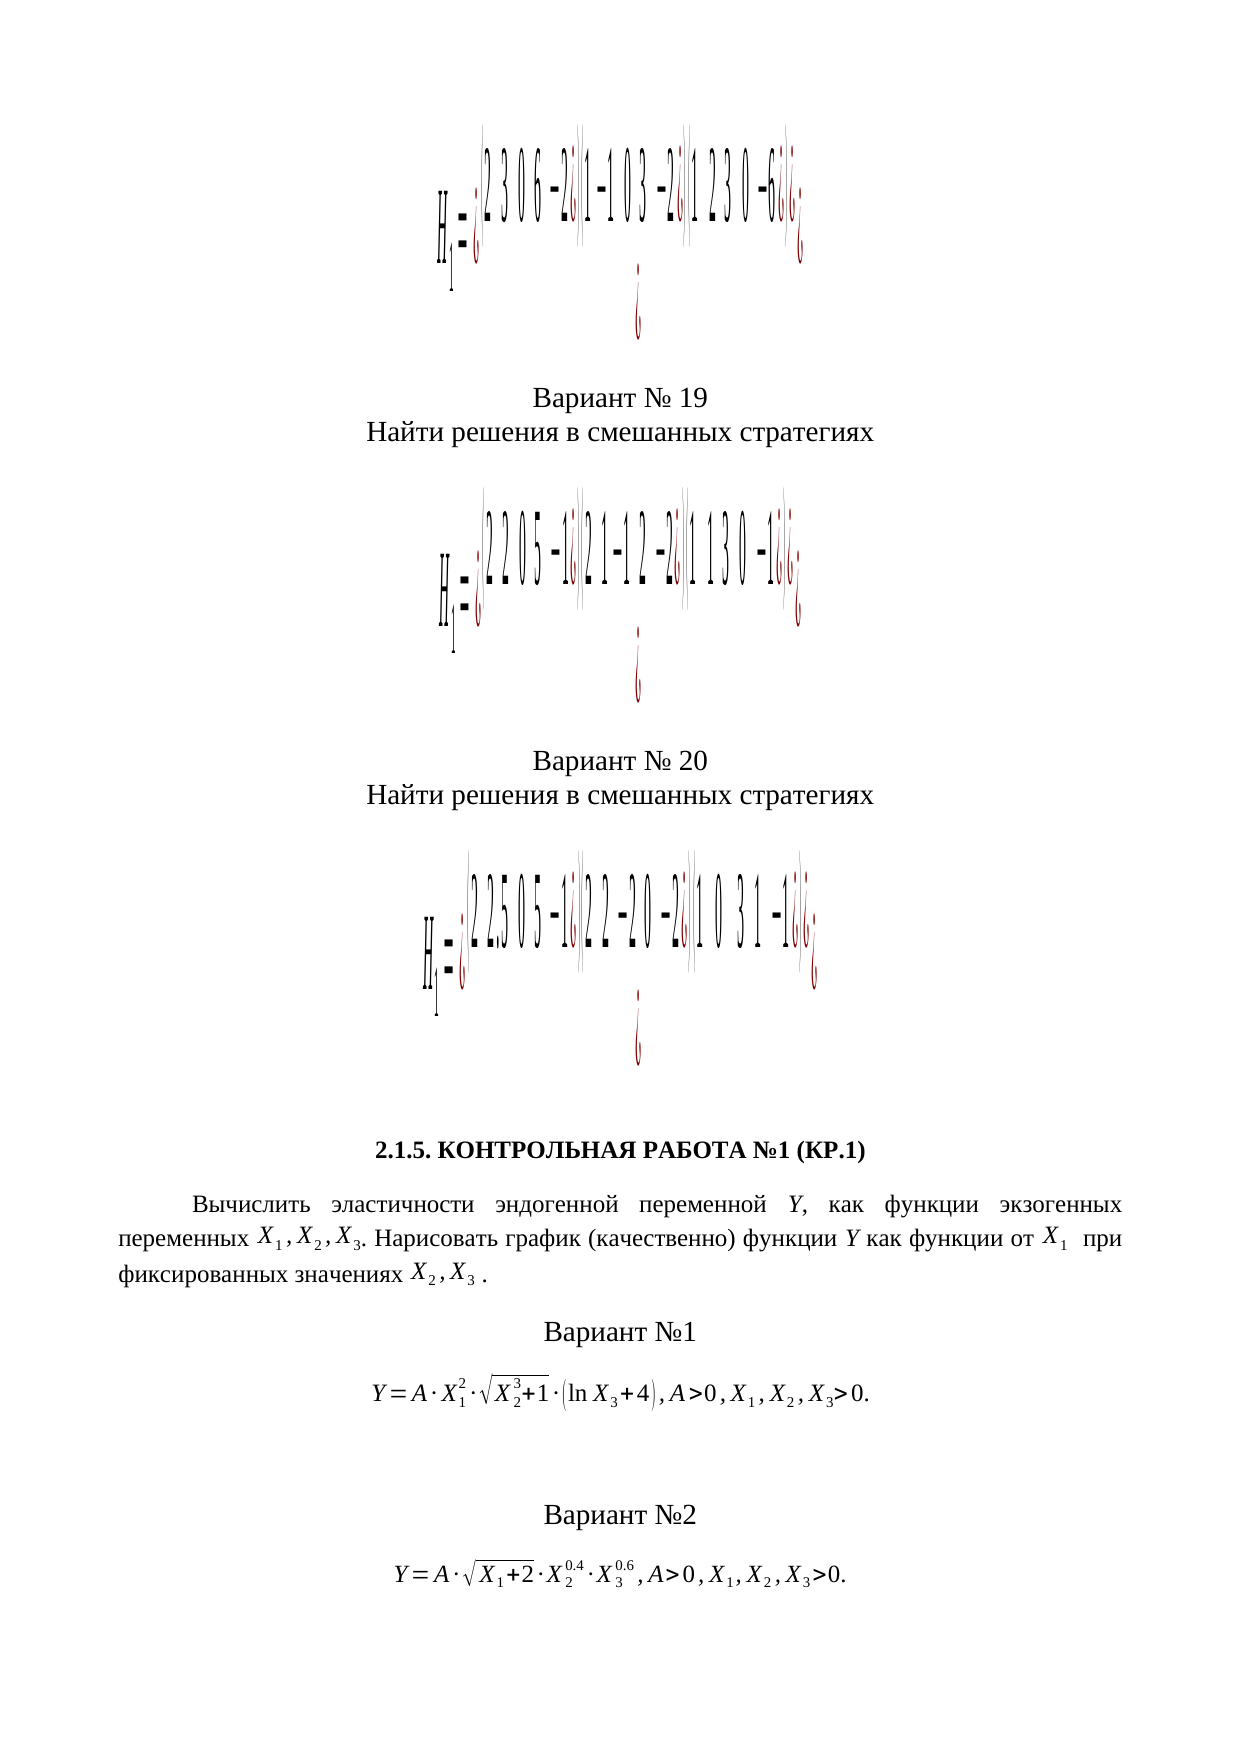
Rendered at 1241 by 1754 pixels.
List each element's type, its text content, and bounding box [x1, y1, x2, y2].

text Вариант №2 [118, 1497, 1122, 1531]
text Вычислить эластичности эндогенной переменной Y, как функции экзогенных переменных . Нарисовать график (качественно) функции Y как функции от при фиксированных значениях . [118, 1189, 1122, 1289]
text Вариант № 20 [118, 743, 1122, 777]
text 2.1.5. КОНТРОЛЬНАЯ РАБОТА №1 (КР.1) [118, 1135, 1122, 1164]
text Найти решения в смешанных стратегиях [118, 414, 1122, 447]
text Вариант № 19 [118, 380, 1122, 414]
text Найти решения в смешанных стратегиях [118, 777, 1122, 810]
text Вариант №1 [118, 1314, 1122, 1347]
